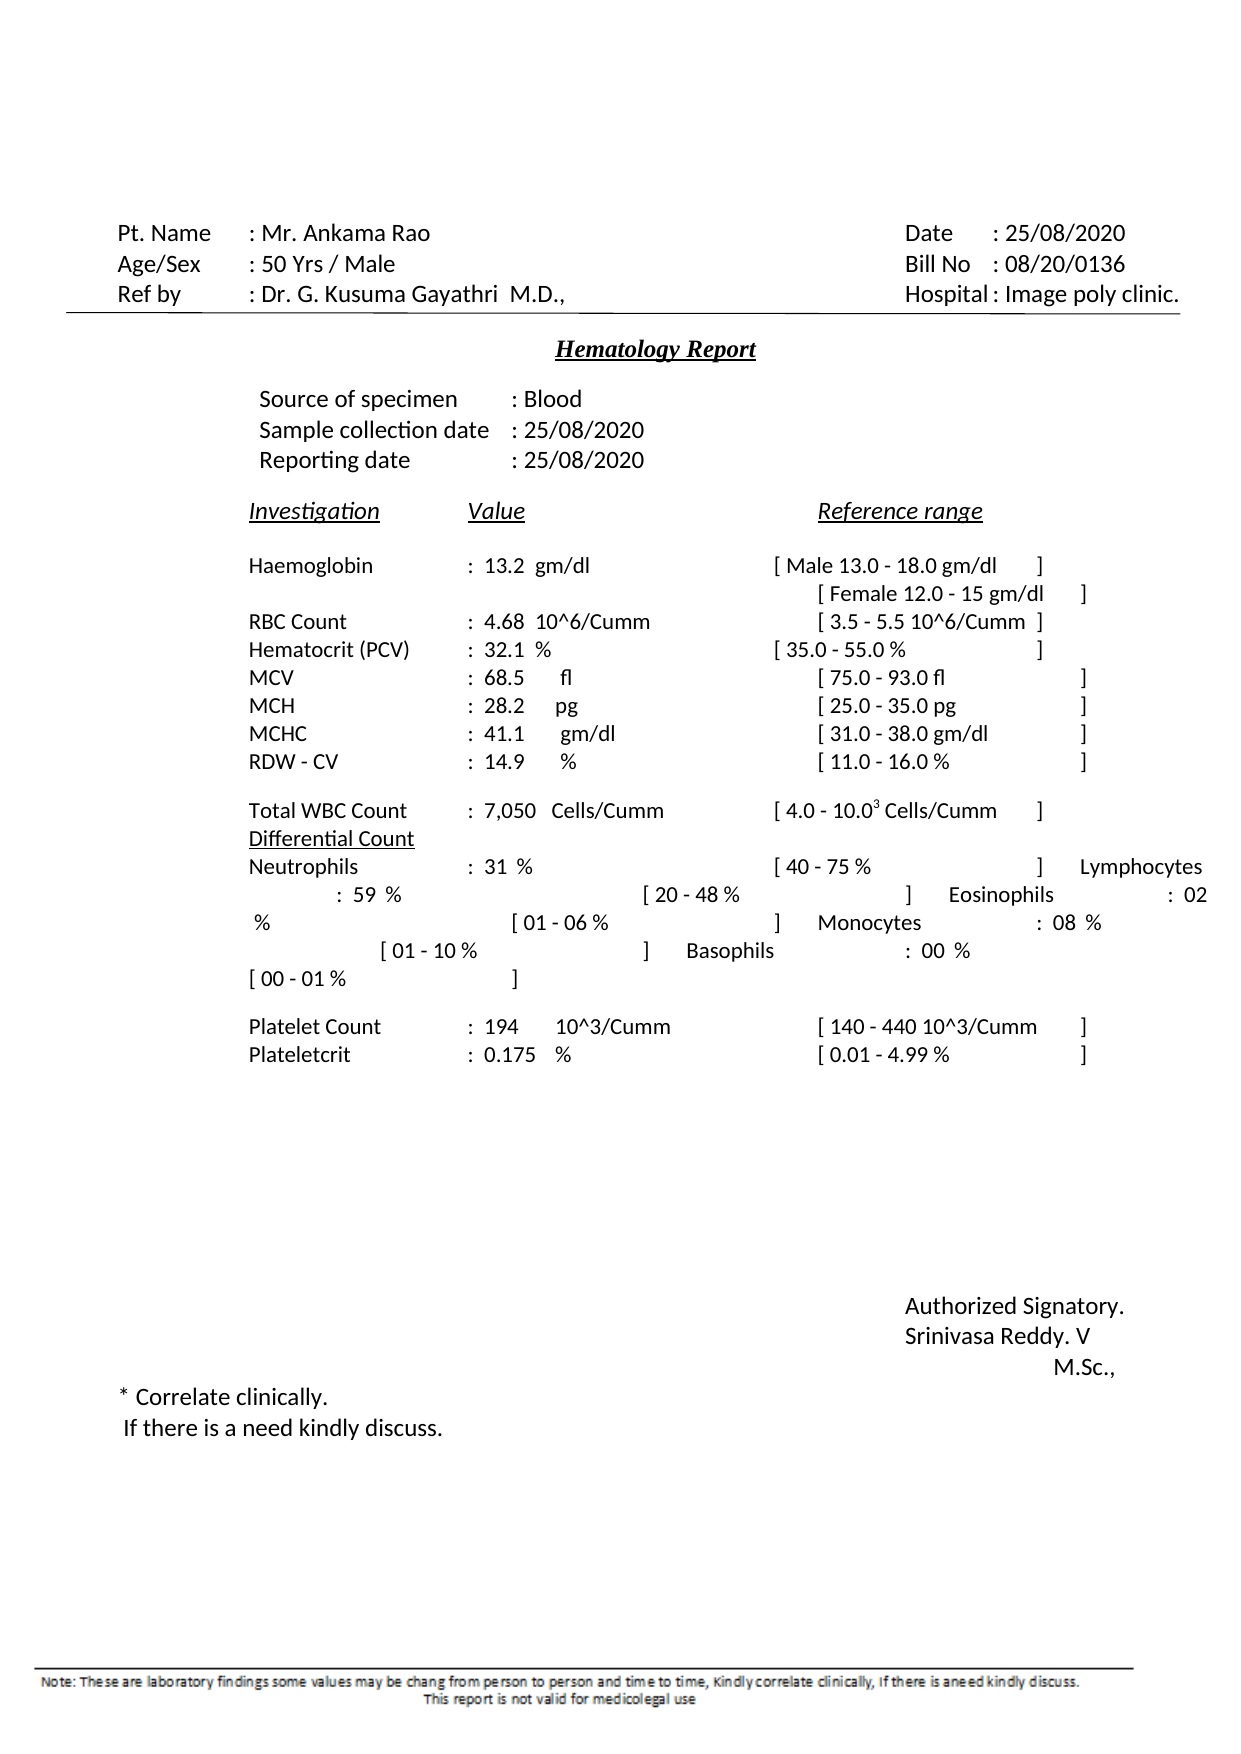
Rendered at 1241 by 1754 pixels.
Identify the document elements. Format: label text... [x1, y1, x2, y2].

text Age/Sex : 50 Yrs / Male Bill No : 08/20/0136 [74, 248, 1210, 278]
text Reporting date : 25/08/2020 [259, 444, 1210, 475]
text If there is a need kindly discuss. [74, 1412, 1210, 1442]
text Differential Count [205, 824, 1210, 852]
text Authorized Signatory. [905, 1290, 1210, 1320]
text RBC Count : 4.68 10^6/Cumm [ 3.5 - 5.5 10^6/Cumm ] [205, 607, 1210, 635]
text Plateletcrit : 0.175 % [ 0.01 - 4.99 % ] [205, 1040, 1210, 1068]
text Srinivasa Reddy. V [861, 1320, 1210, 1351]
text Source of specimen : Blood [259, 383, 1210, 414]
text Pt. Name : Mr. Ankama Rao Date : 25/08/2020 [74, 217, 1210, 248]
text Investigation Value Reference range [205, 495, 1210, 526]
text [ Female 12.0 - 15 gm/dl ] [774, 579, 1210, 607]
text Total WBC Count : 7,050 Cells/Cumm [ 4.0 - 10.03 Cells/Cumm ] [205, 796, 1210, 824]
text Hematocrit (PCV) : 32.1 % [ 35.0 - 55.0 % ] [205, 635, 1210, 663]
text Haemoglobin : 13.2 gm/dl [ Male 13.0 - 18.0 gm/dl ] [205, 551, 1210, 579]
text MCV : 68.5 fl [ 75.0 - 93.0 fl ] [205, 663, 1210, 691]
text Sample collection date : 25/08/2020 [259, 414, 1210, 444]
text RDW - CV : 14.9 % [ 11.0 - 16.0 % ] [205, 747, 1210, 776]
text Hematology Report [511, 334, 1210, 363]
text Ref by : Dr. G. Kusuma Gayathri M.D., Hospital : Image poly clinic. [74, 278, 1210, 309]
text * Correlate clinically. [74, 1381, 1210, 1412]
picture [30, 1665, 1137, 1709]
text Neutrophils : 31 % [ 40 - 75 % ] Lymphocytes : 59 % [ 20 - 48 % ] Eosinophils : 02 % [ 01 - 06 % ] Monocytes : 08 % [ 01 - 10 % ] Basophils : 00 % [ 00 - 01 % ] [205, 852, 1210, 992]
text MCH : 28.2 pg [ 25.0 - 35.0 pg ] [205, 691, 1210, 719]
text Platelet Count : 194 10^3/Cumm [ 140 - 440 10^3/Cumm ] [205, 1012, 1210, 1040]
text MCHC : 41.1 gm/dl [ 31.0 - 38.0 gm/dl ] [205, 719, 1210, 747]
text M.Sc., [992, 1351, 1210, 1381]
